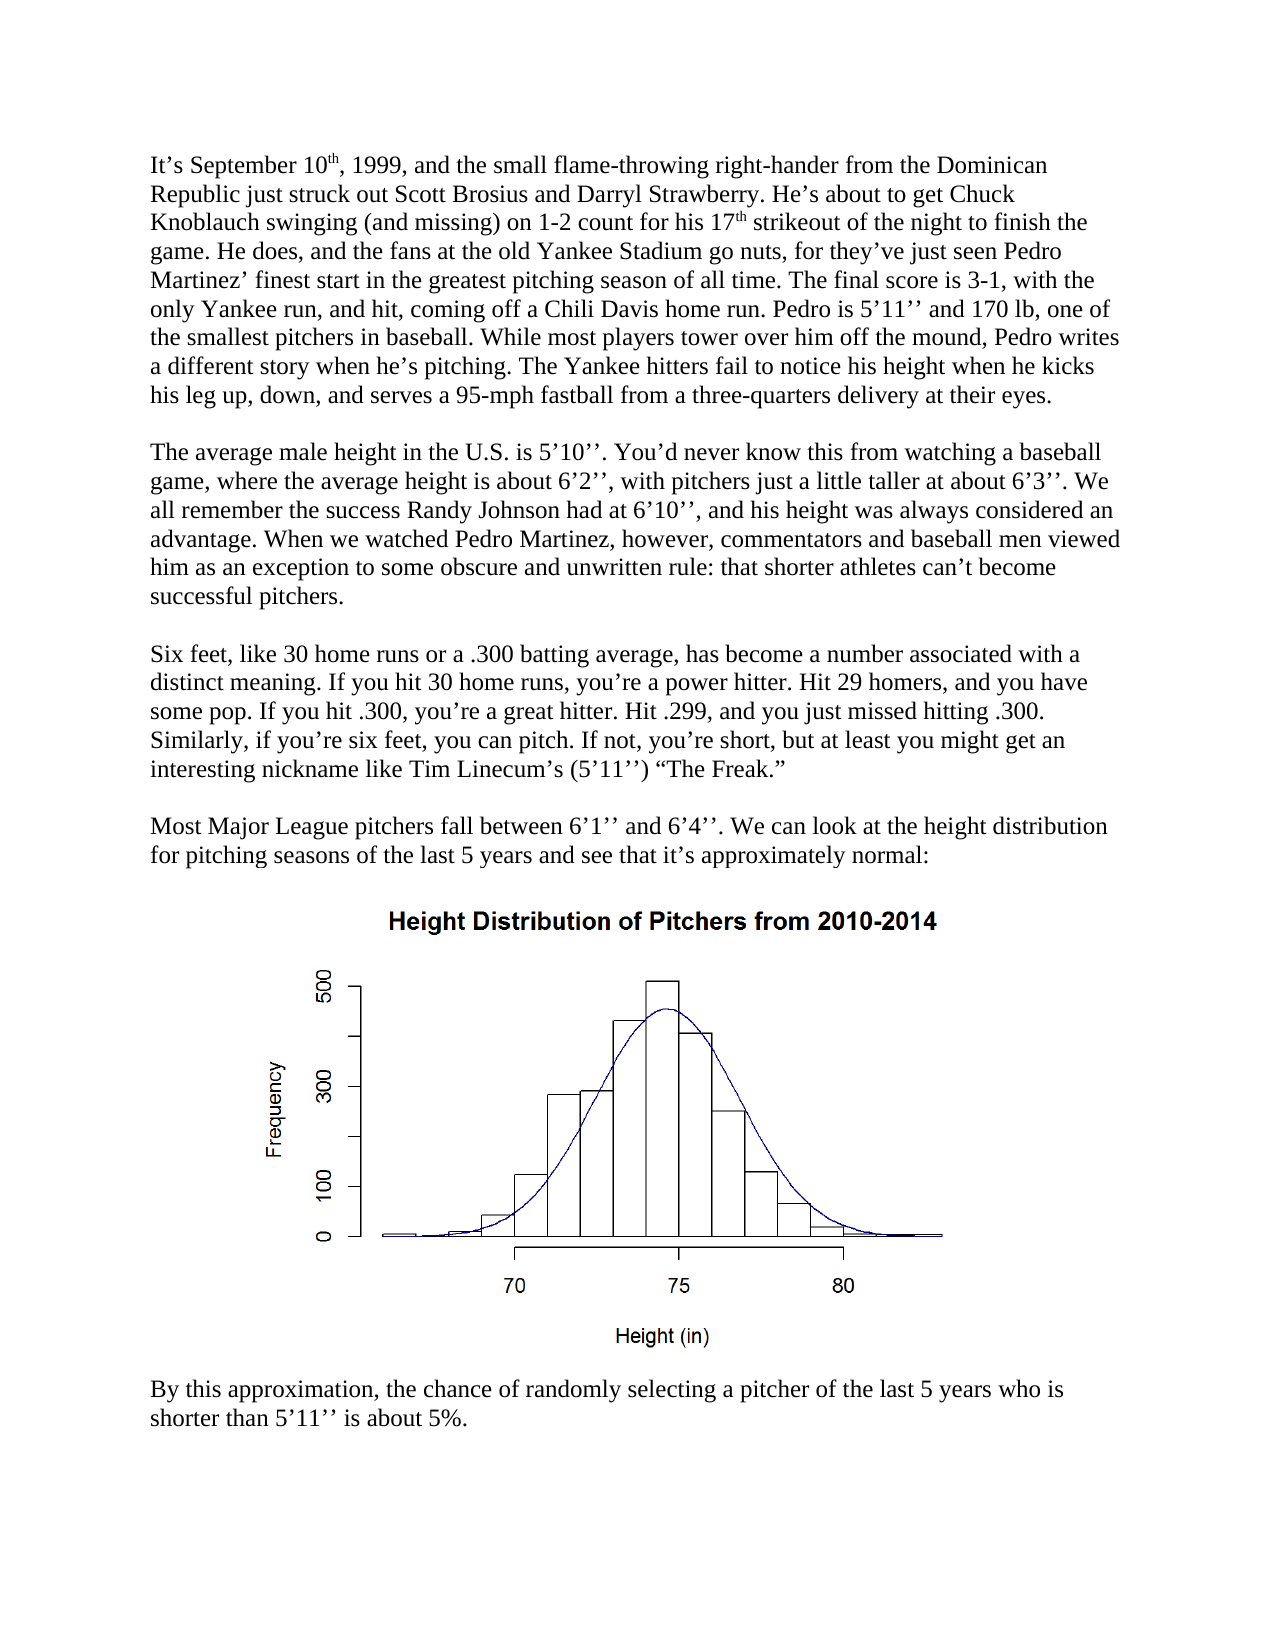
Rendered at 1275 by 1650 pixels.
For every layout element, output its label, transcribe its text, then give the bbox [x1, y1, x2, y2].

text By this approximation, the chance of randomly selecting a pitcher of the last 5 years who is shorter than 5’11’’ is about 5%. [150, 1374, 1125, 1432]
picture [258, 868, 1017, 1375]
text Most Major League pitchers fall between 6’1’’ and 6’4’’. We can look at the height distribution for pitching seasons of the last 5 years and see that it’s approximately normal: [150, 811, 1125, 869]
text Six feet, like 30 home runs or a .300 batting average, has become a number associated with a distinct meaning. If you hit 30 home runs, you’re a power hitter. Hit 29 homers, and you have some pop. If you hit .300, you’re a great hitter. Hit .299, and you just missed hitting .300. Similarly, if you’re six feet, you can pitch. If not, you’re short, but at least you might get an interesting nickname like Tim Linecum’s (5’11’’) “The Freak.” [150, 639, 1125, 782]
text It’s September 10th, 1999, and the small flame-throwing right-hander from the Dominican Republic just struck out Scott Brosius and Darryl Strawberry. He’s about to get Chuck Knoblauch swinging (and missing) on 1-2 count for his 17th strikeout of the night to finish the game. He does, and the fans at the old Yankee Stadium go nuts, for they’ve just seen Pedro Martinez’ finest start in the greatest pitching season of all time. The final score is 3-1, with the only Yankee run, and hit, coming off a Chili Davis home run. Pedro is 5’11’’ and 170 lb, one of the smallest pitchers in baseball. While most players tower over him off the mound, Pedro writes a different story when he’s pitching. The Yankee hitters fail to notice his height when he kicks his leg up, down, and serves a 95-mph fastball from a three-quarters delivery at their eyes. [150, 150, 1125, 409]
text The average male height in the U.S. is 5’10’’. You’d never know this from watching a baseball game, where the average height is about 6’2’’, with pitchers just a little taller at about 6’3’’. We all remember the success Randy Johnson had at 6’10’’, and his height was always considered an advantage. When we watched Pedro Martinez, however, commentators and baseball men viewed him as an exception to some obscure and unwritten rule: that shorter athletes can’t become successful pitchers. [150, 437, 1125, 610]
